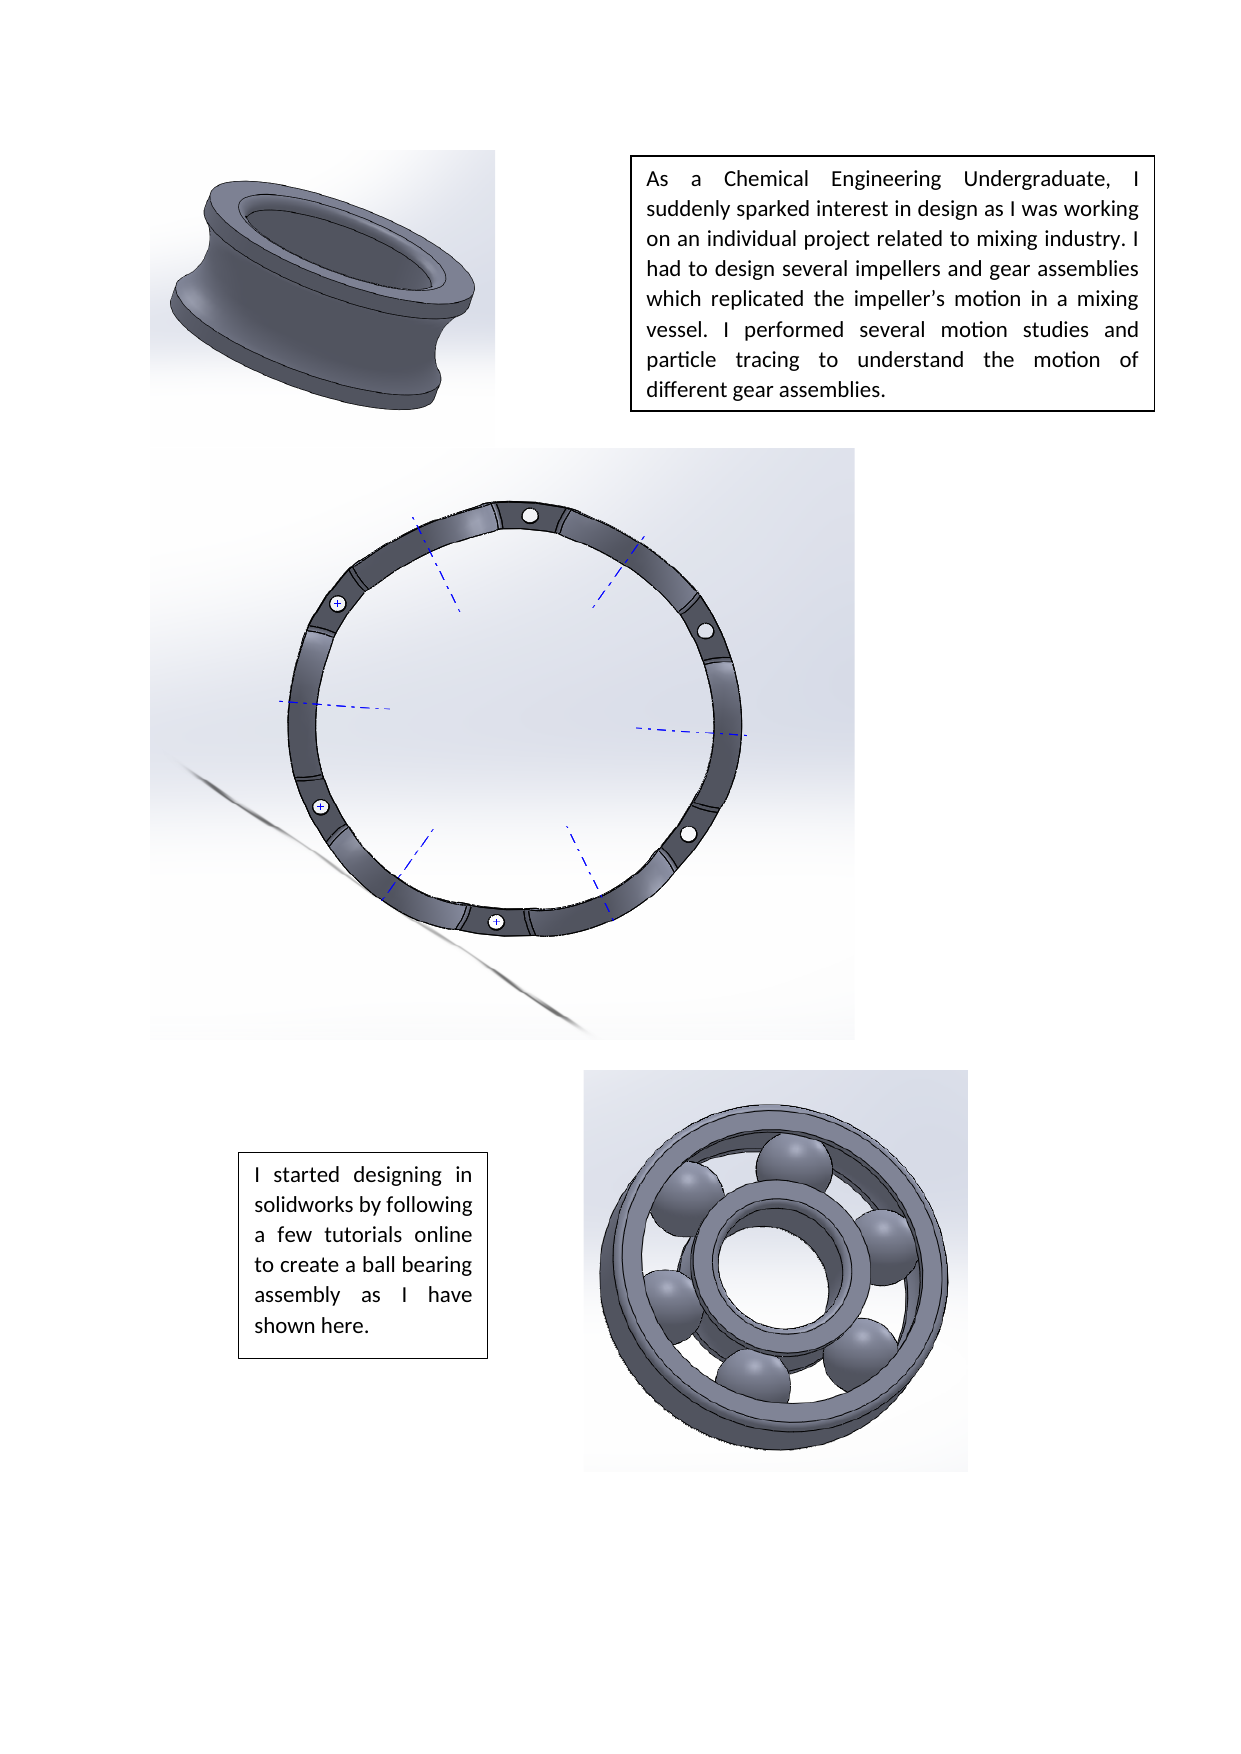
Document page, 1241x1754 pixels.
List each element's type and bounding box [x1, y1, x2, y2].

picture [150, 448, 855, 1040]
picture [583, 1070, 968, 1472]
picture [150, 150, 496, 447]
